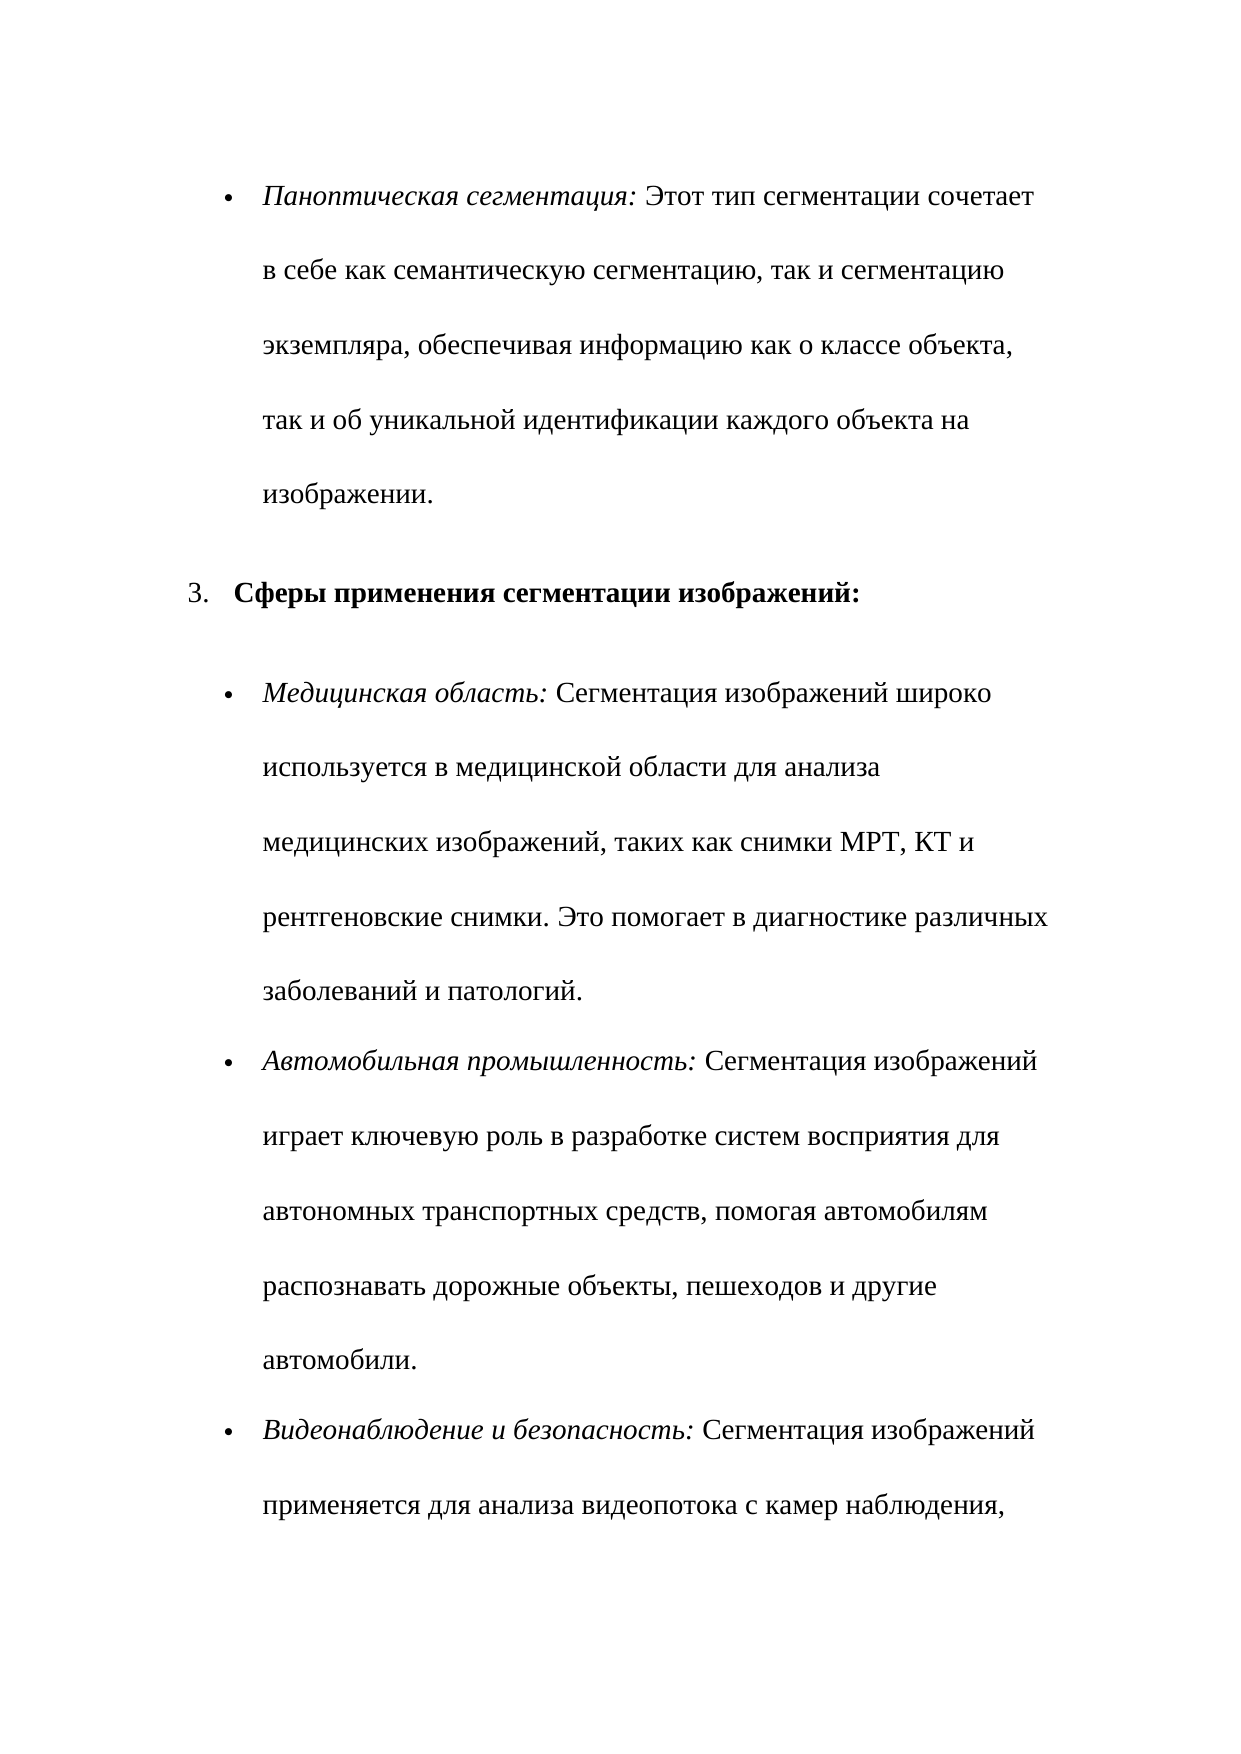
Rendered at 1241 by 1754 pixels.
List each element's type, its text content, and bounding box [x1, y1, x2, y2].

list Медицинская область: Сегментация изображений широко используется в медицинской области для анализа медицинских изображений, таких как снимки МРТ, КТ и рентгеновские снимки. Это помогает в диагностике различных заболеваний и патологий. [225, 659, 1053, 1023]
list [225, 1397, 1053, 1536]
list Сферы применения сегментации изображений: [187, 560, 1053, 625]
list Автомобильная промышленность: Сегментация изображений играет ключевую роль в разработке систем восприятия для автономных транспортных средств, помогая автомобилям распознавать дорожные объекты, пешеходов и другие автомобили. [225, 1028, 1053, 1392]
list Паноптическая сегментация: Этот тип сегментации сочетает в себе как семантическую сегментацию, так и сегментацию экземпляра, обеспечивая информацию как о классе объекта, так и об уникальной идентификации каждого объекта на изображении. [225, 162, 1053, 526]
